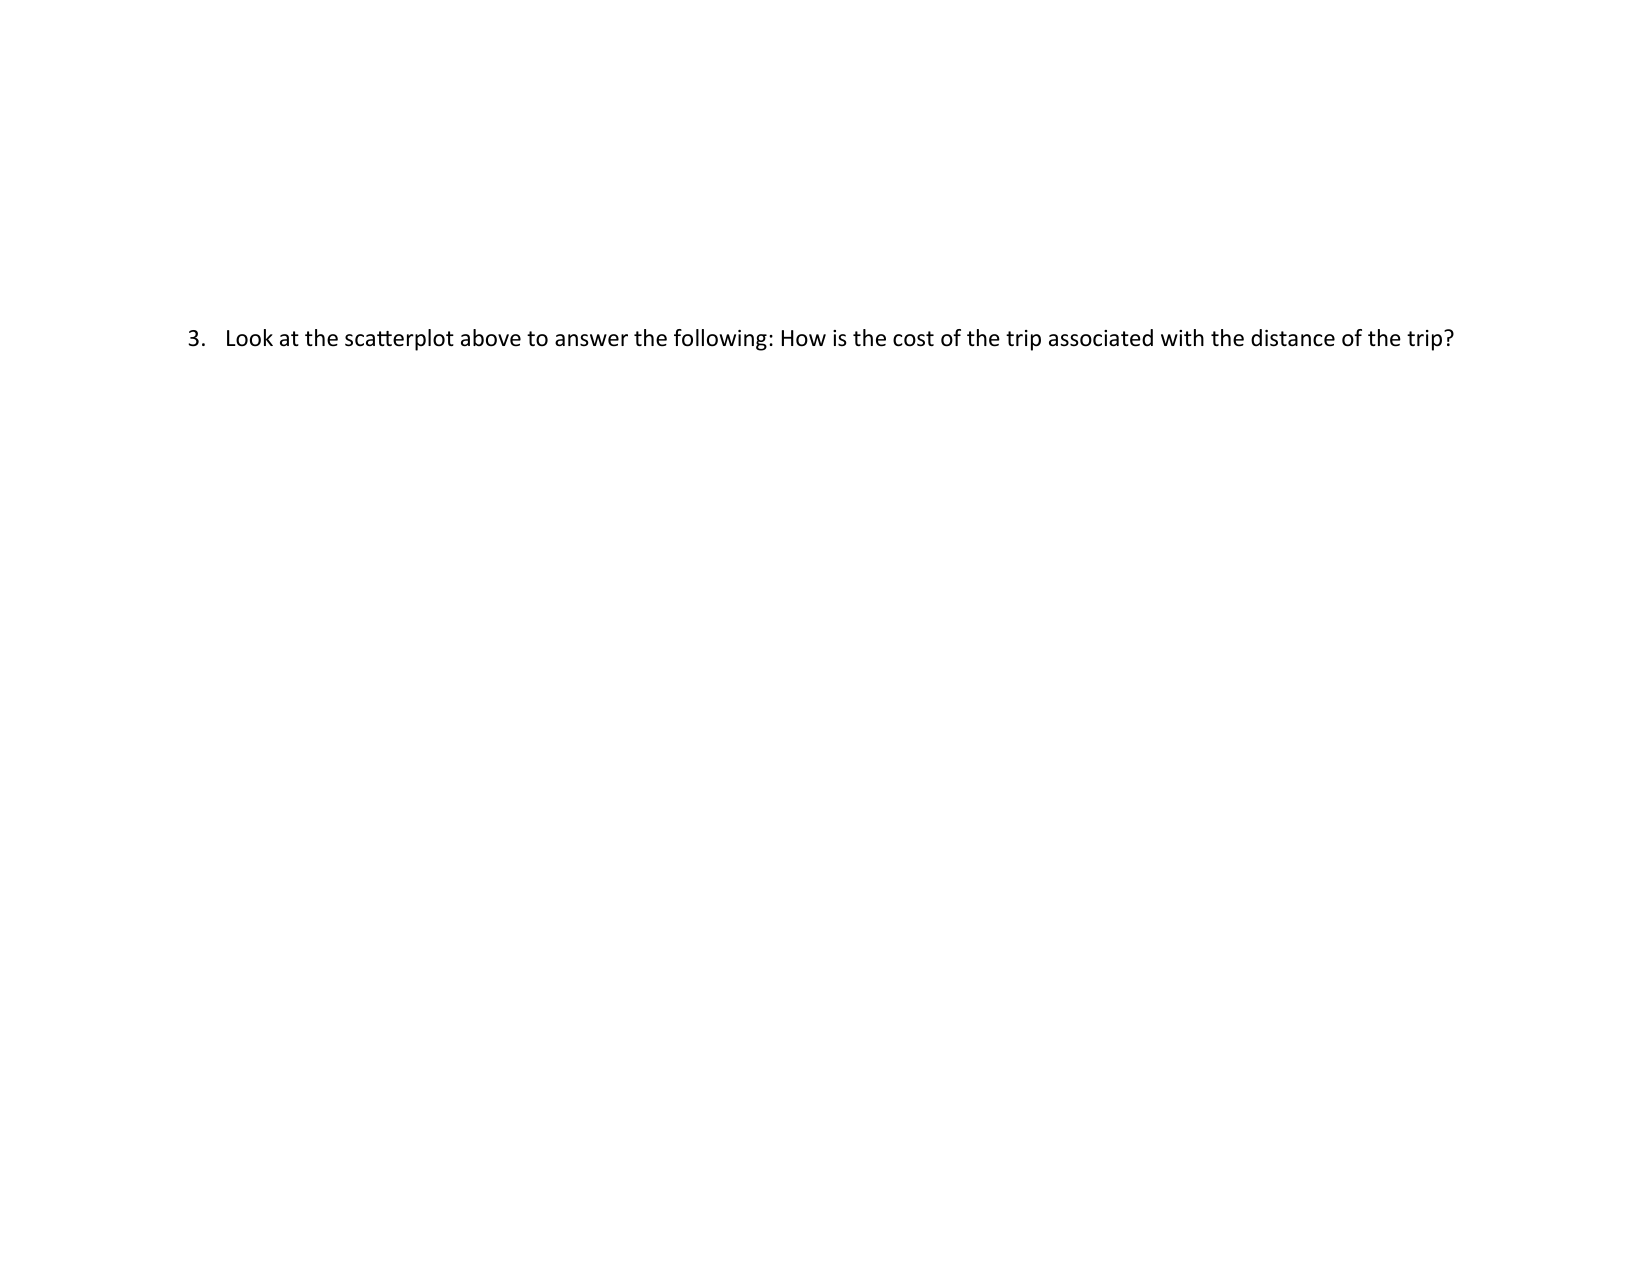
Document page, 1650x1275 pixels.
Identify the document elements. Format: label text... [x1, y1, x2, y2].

list Look at the scatterplot above to answer the following: How is the cost of the trip associated with the distance of the trip? [187, 322, 1500, 353]
